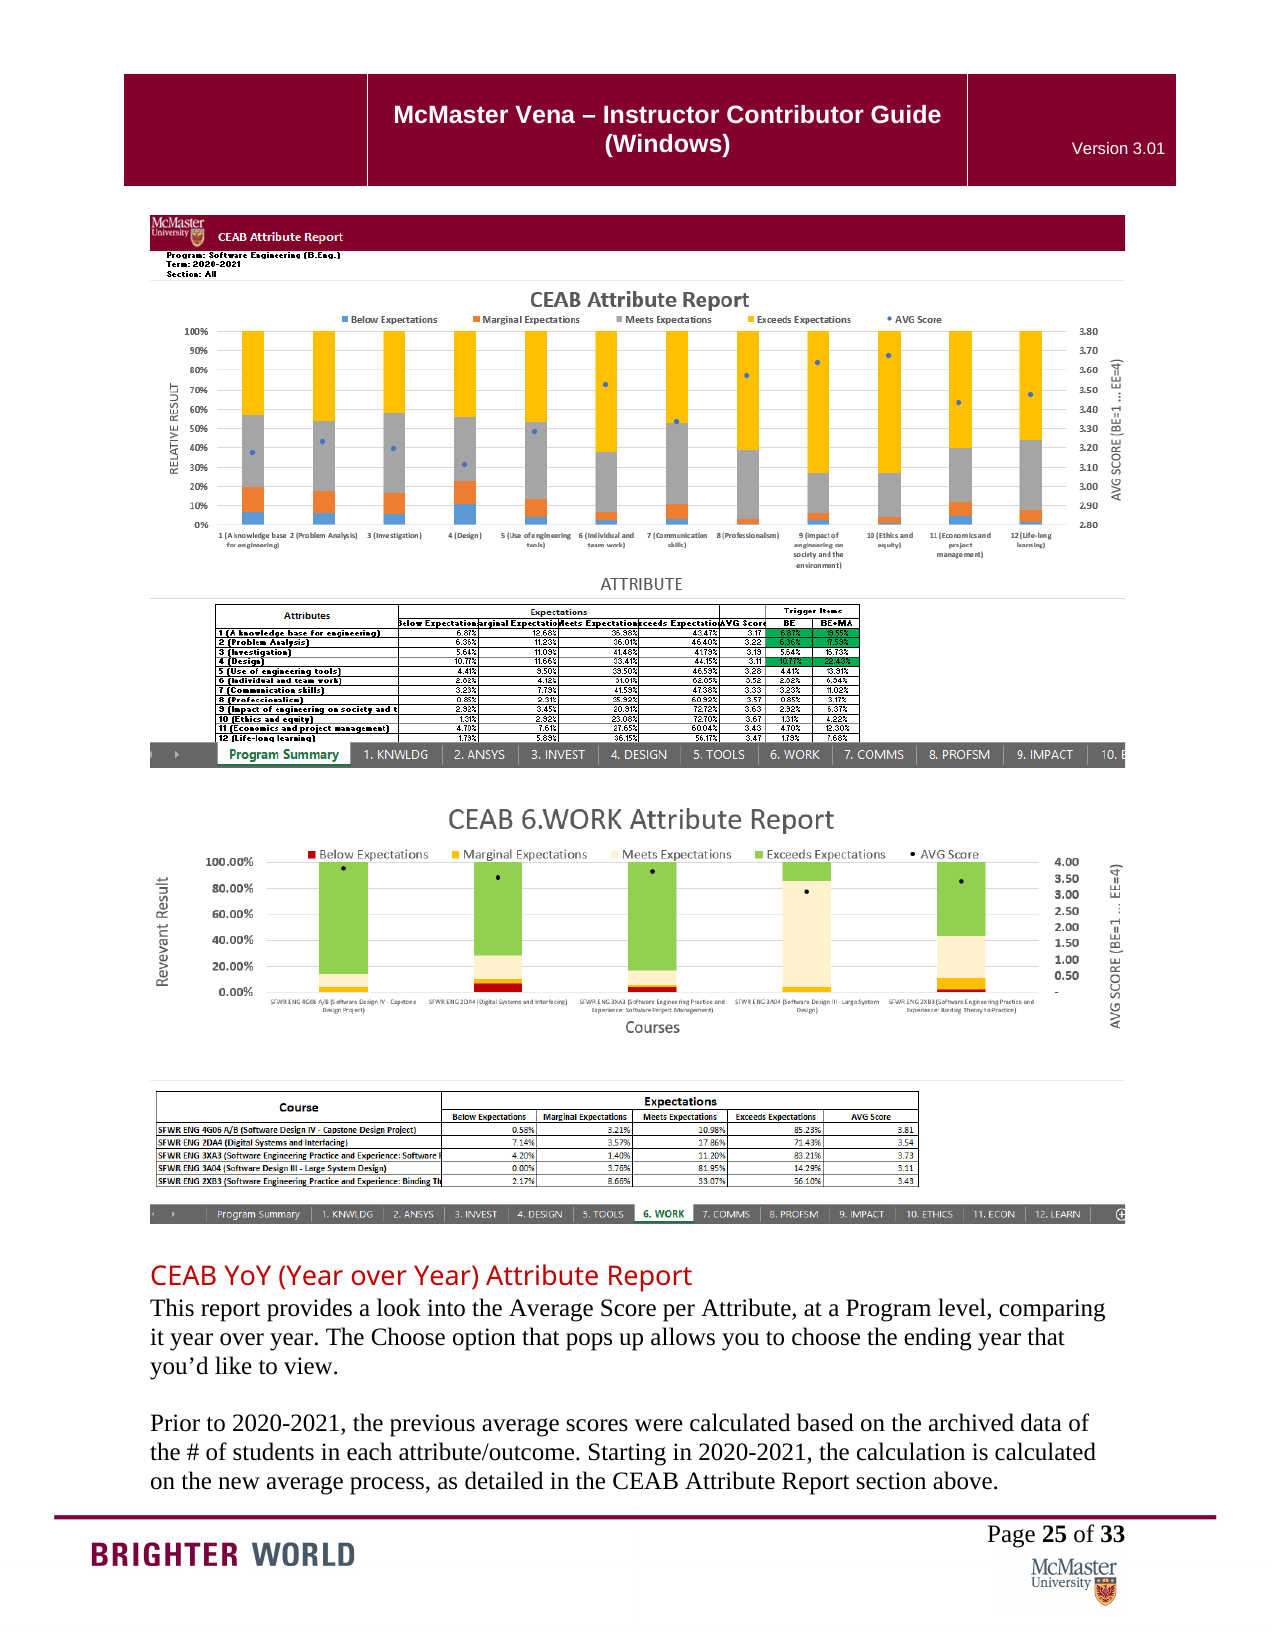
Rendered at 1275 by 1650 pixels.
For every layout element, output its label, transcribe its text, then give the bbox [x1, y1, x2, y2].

picture [0, 1505, 1272, 1626]
picture [150, 796, 1125, 1224]
picture [150, 215, 1125, 768]
subtitle CEAB YoY (Year over Year) Attribute Report [150, 1257, 1125, 1293]
text This report provides a look into the Average Score per Attribute, at a Program level, comparing it year over year. The Choose option that pops up allows you to choose the ending year that you’d like to view. [150, 1293, 1125, 1380]
text Prior to 2020-2021, the previous average scores were calculated based on the archived data of the # of students in each attribute/outcome. Starting in 2020-2021, the calculation is calculated on the new average process, as detailed in the CEAB Attribute Report section above. [150, 1408, 1125, 1495]
